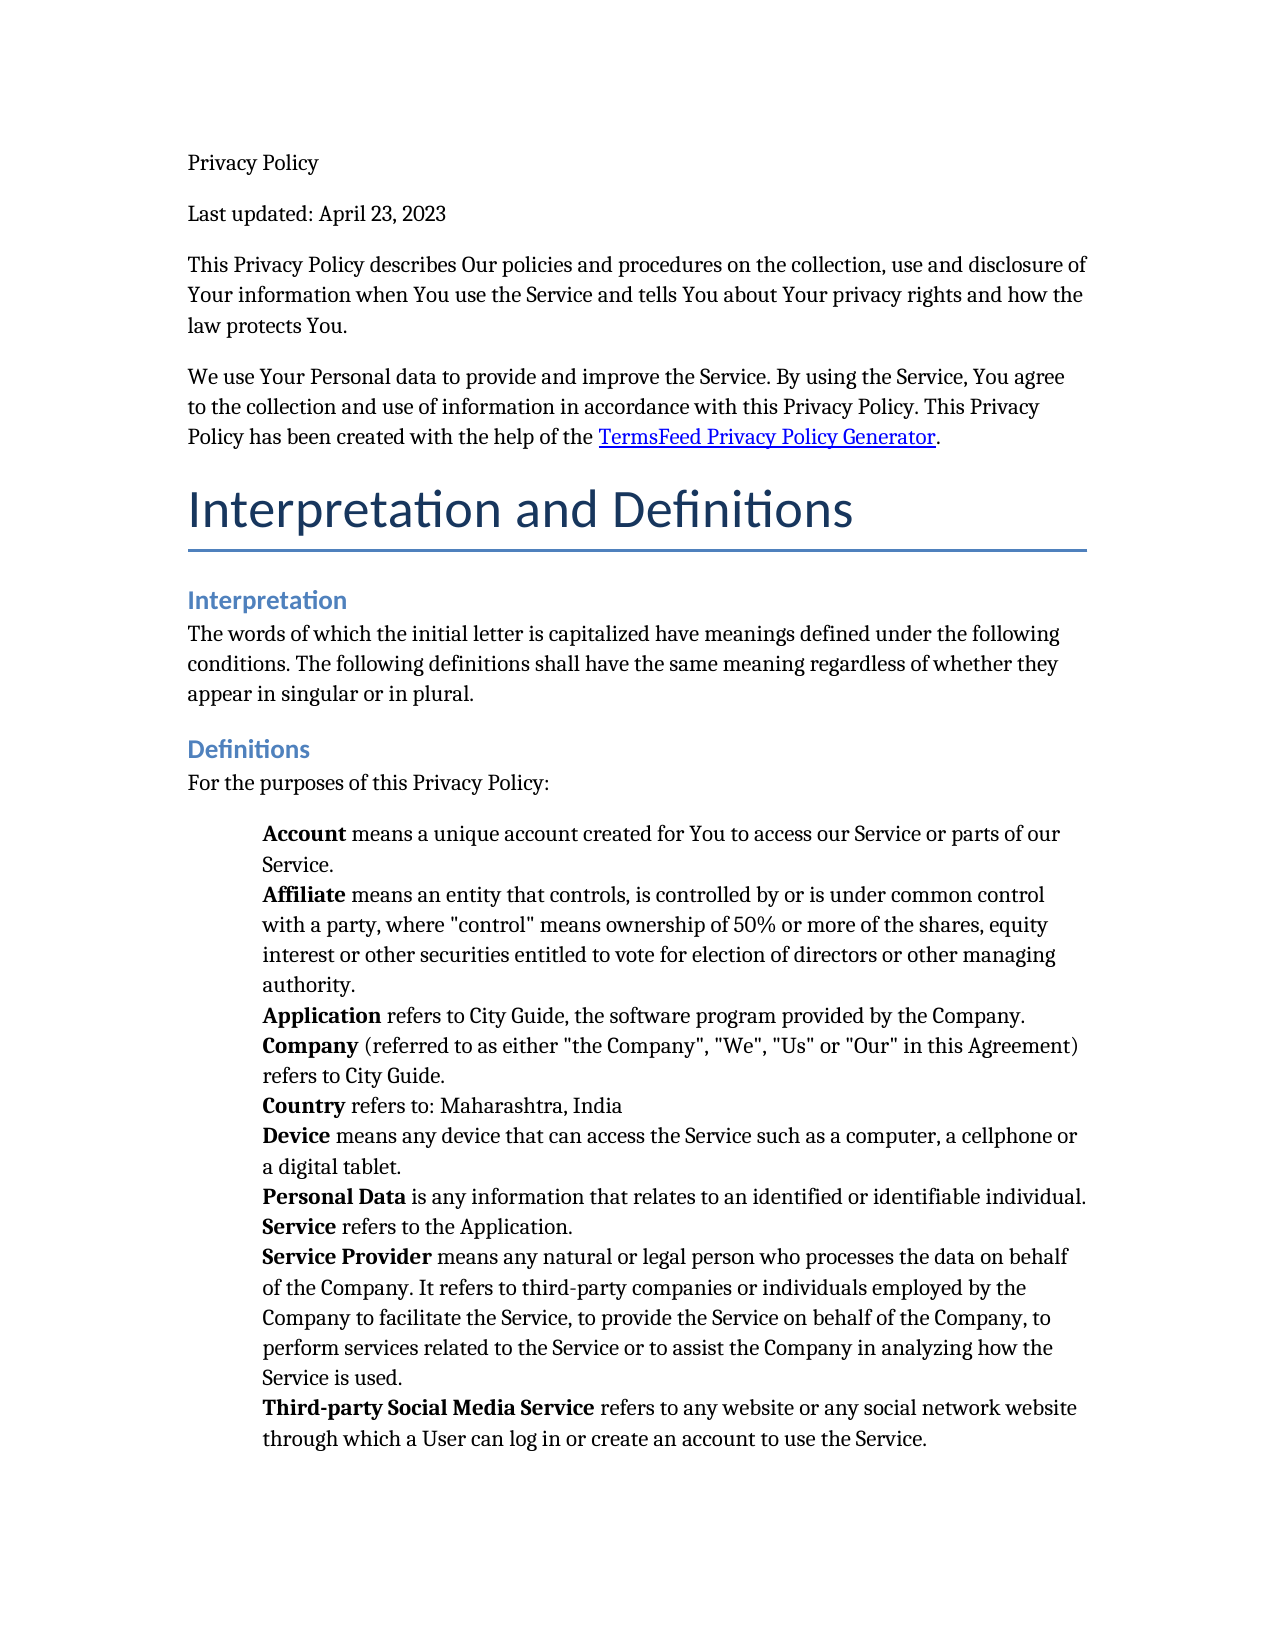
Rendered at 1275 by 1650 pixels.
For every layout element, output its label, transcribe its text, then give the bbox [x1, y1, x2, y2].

text We use Your Personal data to provide and improve the Service. By using the Service, You agree to the collection and use of information in accordance with this Privacy Policy. This Privacy Policy has been created with the help of the TermsFeed Privacy Policy Generator. [187, 363, 1087, 450]
list Account means a unique account created for You to access our Service or parts of our Service. [262, 821, 1087, 878]
text This Privacy Policy describes Our policies and procedures on the collection, use and disclosure of Your information when You use the Service and tells You about Your privacy rights and how the law protects You. [187, 252, 1087, 339]
list Personal Data is any information that relates to an identified or identifiable individual. [262, 1184, 1087, 1210]
list Service refers to the Application. [262, 1214, 1087, 1240]
text Privacy Policy [187, 150, 1087, 176]
list Device means any device that can access the Service such as a computer, a cellphone or a digital tablet. [262, 1123, 1087, 1180]
list Service Provider means any natural or legal person who processes the data on behalf of the Company. It refers to third-party companies or individuals employed by the Company to facilitate the Service, to provide the Service on behalf of the Company, to perform services related to the Service or to assist the Company in analyzing how the Service is used. [262, 1244, 1087, 1391]
subtitle Interpretation [187, 583, 1087, 616]
list Third-party Social Media Service refers to any website or any social network website through which a User can log in or create an account to use the Service. [262, 1395, 1087, 1452]
list Company (referred to as either "the Company", "We", "Us" or "Our" in this Agreement) refers to City Guide. [262, 1033, 1087, 1089]
list Application refers to City Guide, the software program provided by the Company. [262, 1002, 1087, 1029]
title Interpretation and Definitions [187, 475, 1087, 552]
text Last updated: April 23, 2023 [187, 201, 1087, 227]
list Affiliate means an entity that controls, is controlled by or is under common control with a party, where "control" means ownership of 50% or more of the shares, equity interest or other securities entitled to vote for election of directors or other managing authority. [262, 882, 1087, 998]
text For the purposes of this Privacy Policy: [187, 770, 1087, 796]
subtitle Definitions [187, 732, 1087, 765]
text The words of which the initial letter is capitalized have meanings defined under the following conditions. The following definitions shall have the same meaning regardless of whether they appear in singular or in plural. [187, 621, 1087, 707]
list Country refers to: Maharashtra, India [262, 1093, 1087, 1119]
